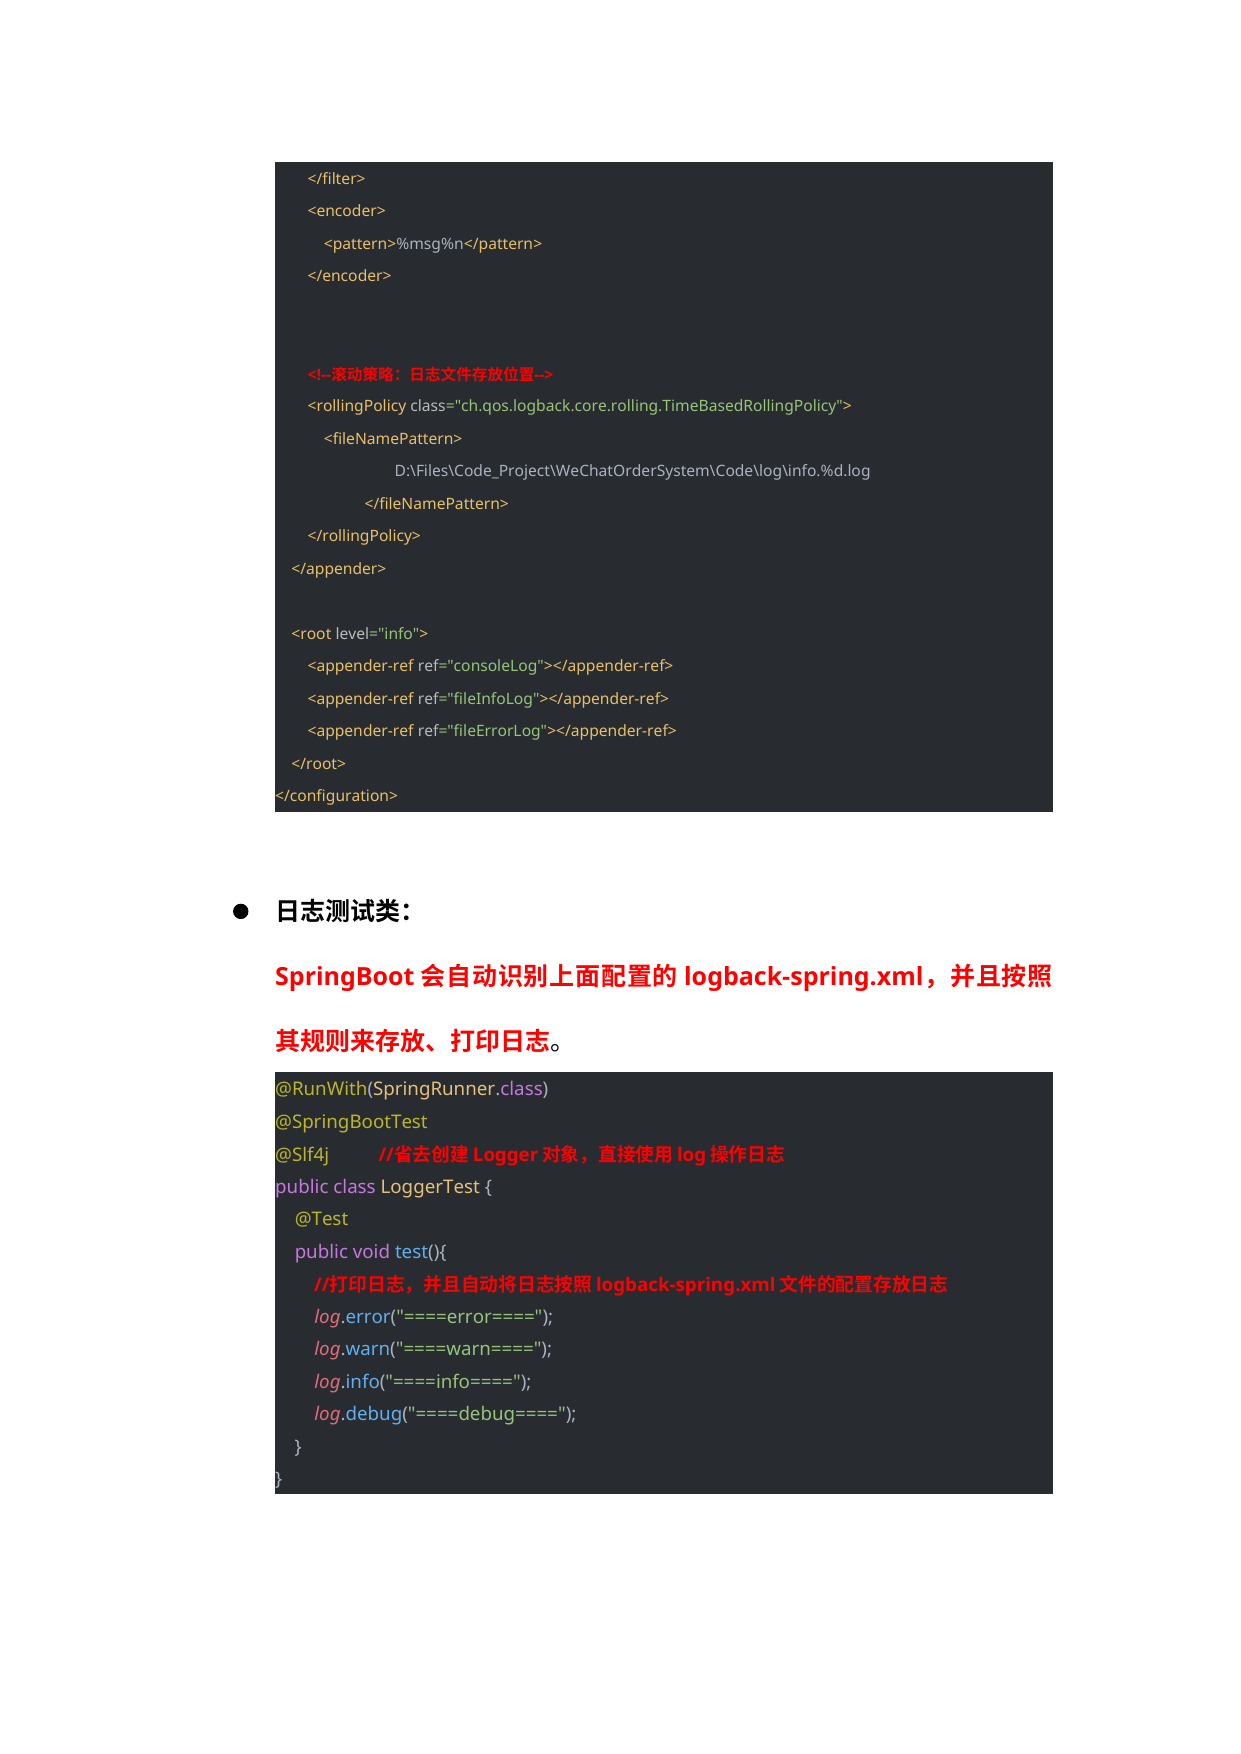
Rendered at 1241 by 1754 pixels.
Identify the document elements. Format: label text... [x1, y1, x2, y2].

list D:\Files\Code_Project\WeChatOrderSystem\Code\log\info.%d.log [275, 454, 1053, 487]
list @RunWith(SpringRunner.class) @SpringBootTest @Slf4j //省去创建Logger对象，直接使用log操作日志 public class LoggerTest { @Test public void test(){ //打印日志，并且自动将日志按照logback-spring.xml文件的配置存放日志 log.error("====error===="); log.warn("====warn===="); log.info("====info===="); log.debug("====debug===="); } } [275, 1072, 1053, 1494]
list </fileNamePattern> </rollingPolicy> </appender> <root level="info"> <appender-ref ref="consoleLog"></appender-ref> <appender-ref ref="fileInfoLog"></appender-ref> <appender-ref ref="fileErrorLog"></appender-ref> </root> </configuration> [275, 487, 1053, 812]
list 日志测试类： [231, 877, 1053, 942]
list SpringBoot会自动识别上面配置的logback-spring.xml，并且按照其规则来存放、打印日志。 [275, 942, 1053, 1072]
list <!--滚动策略：日志文件存放位置--> <rollingPolicy class="ch.qos.logback.core.rolling.TimeBasedRollingPolicy"> <fileNamePattern> [275, 324, 1053, 454]
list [275, 162, 1053, 292]
